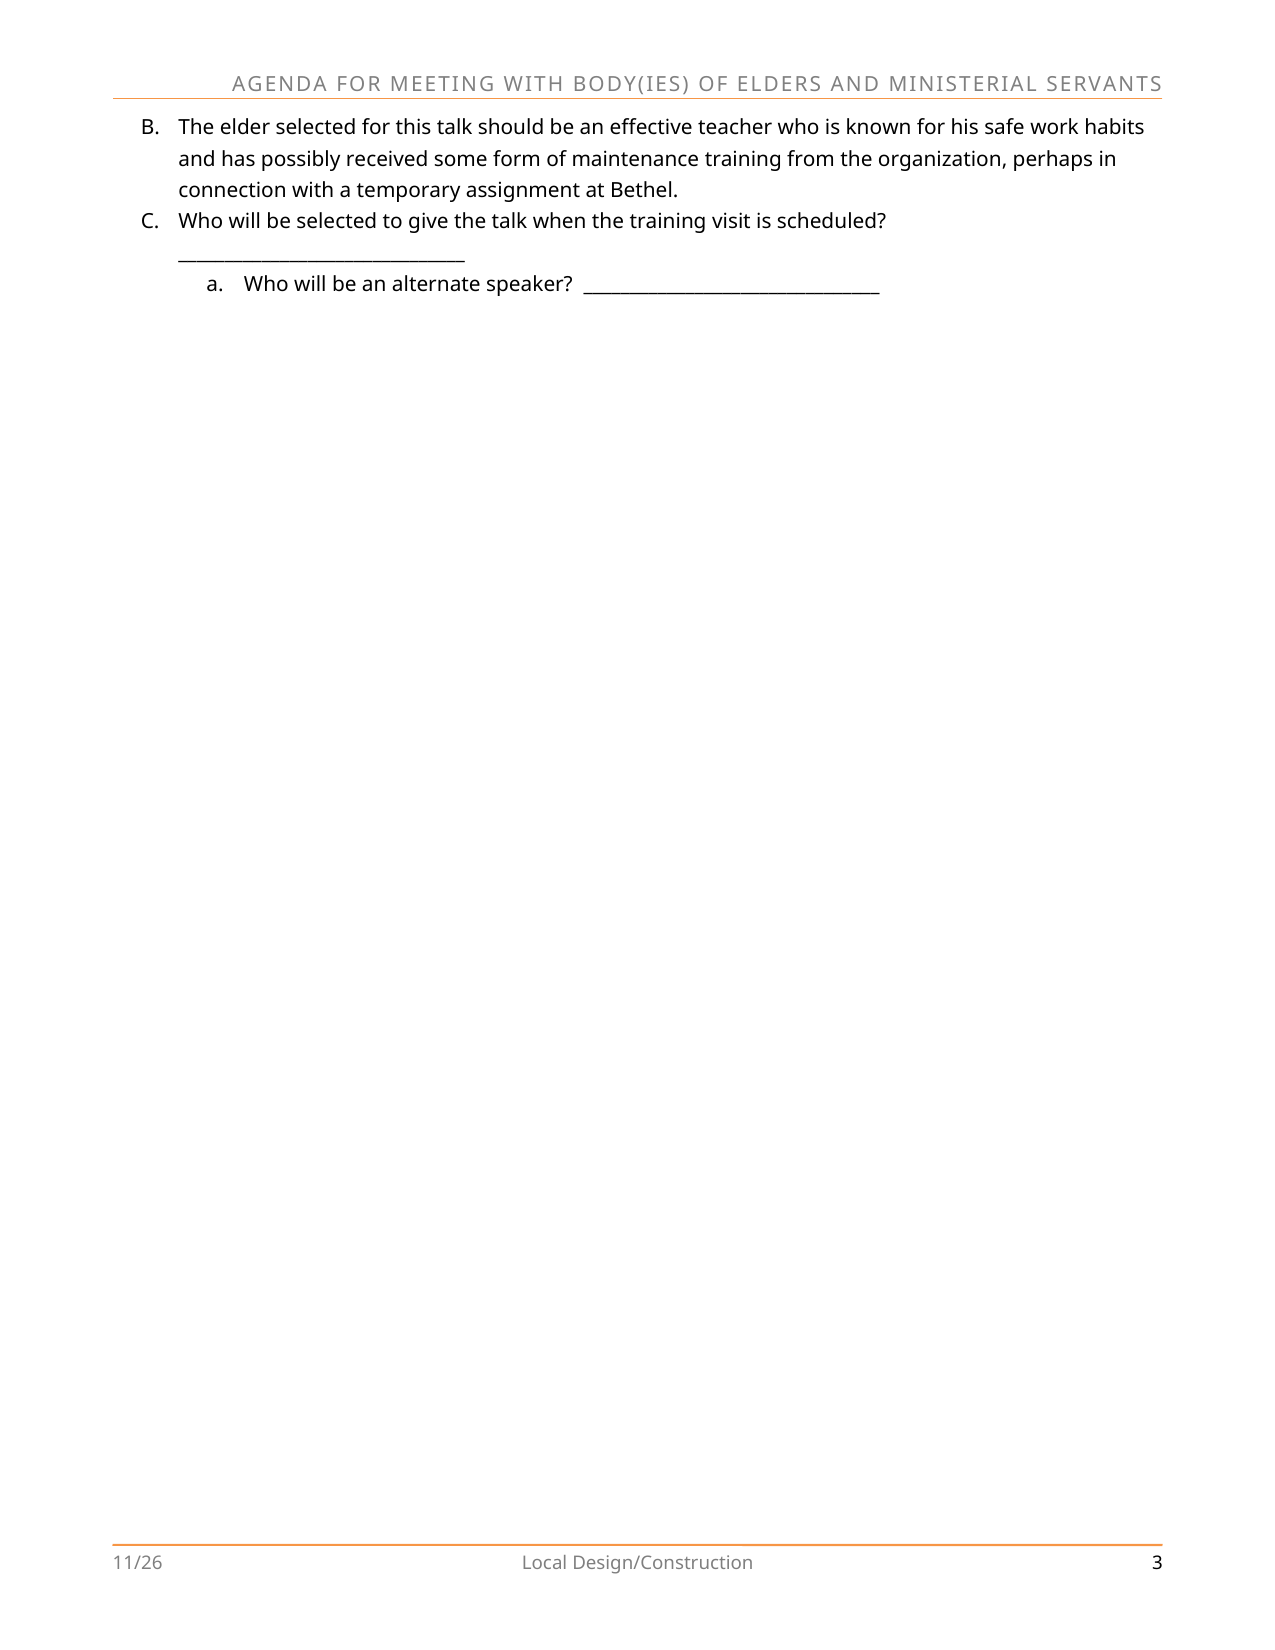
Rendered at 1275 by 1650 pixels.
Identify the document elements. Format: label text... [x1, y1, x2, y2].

list The elder selected for this talk should be an effective teacher who is known for his safe work habits and has possibly received some form of maintenance training from the organization, perhaps in connection with a temporary assignment at Bethel. [141, 112, 1162, 203]
list Who will be an alternate speaker? ________________________________ [206, 269, 1162, 297]
list Who will be selected to give the talk when the training visit is scheduled? _______________________________ [141, 206, 1162, 266]
